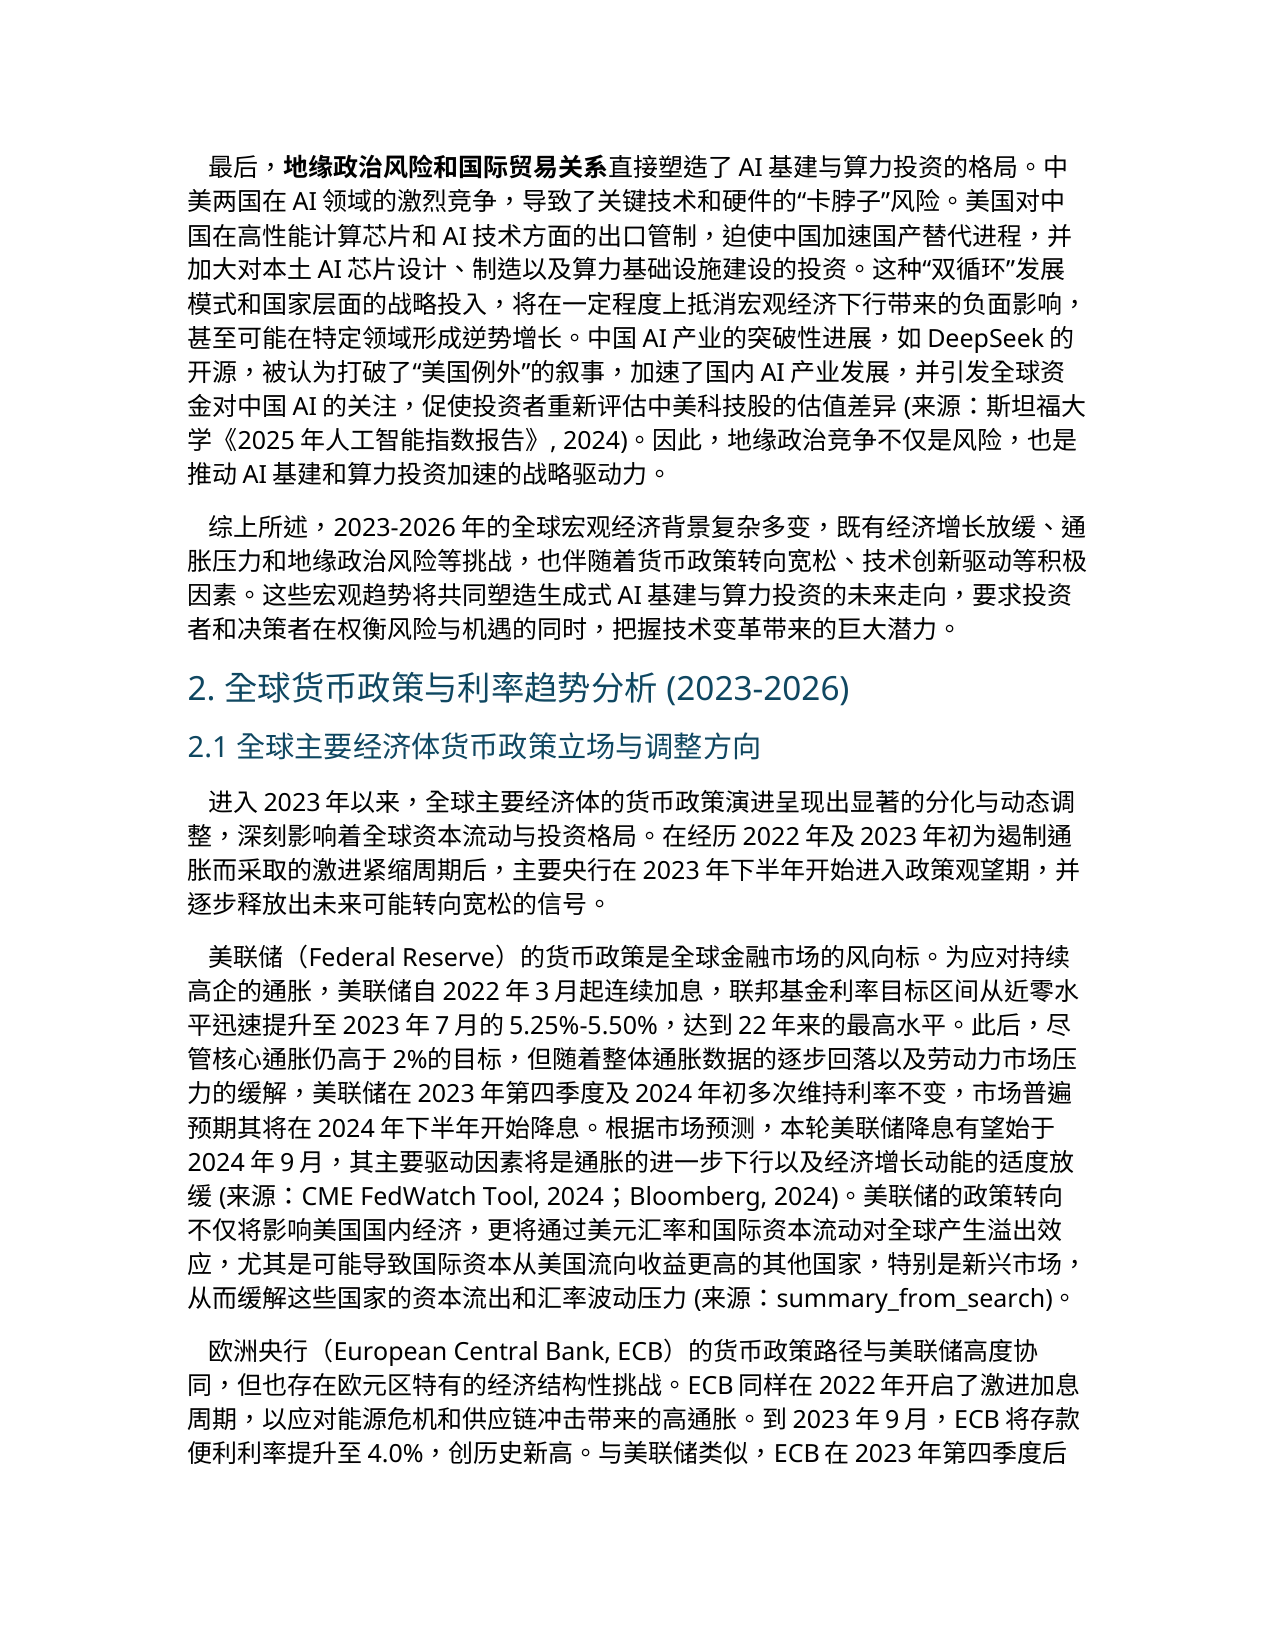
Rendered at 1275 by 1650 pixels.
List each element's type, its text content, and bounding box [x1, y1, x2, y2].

subtitle 2.1 全球主要经济体货币政策立场与调整方向 [187, 726, 1087, 766]
subtitle 2. 全球货币政策与利率趋势分析 (2023-2026) [187, 664, 1087, 710]
text 综上所述，2023-2026年的全球宏观经济背景复杂多变，既有经济增长放缓、通胀压力和地缘政治风险等挑战，也伴随着货币政策转向宽松、技术创新驱动等积极因素。这些宏观趋势将共同塑造生成式AI基建与算力投资的未来走向，要求投资者和决策者在权衡风险与机遇的同时，把握技术变革带来的巨大潜力。 [187, 509, 1087, 646]
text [187, 1333, 1087, 1469]
text 美联储（Federal Reserve）的货币政策是全球金融市场的风向标。为应对持续高企的通胀，美联储自2022年3月起连续加息，联邦基金利率目标区间从近零水平迅速提升至2023年7月的5.25%-5.50%，达到22年来的最高水平。此后，尽管核心通胀仍高于2%的目标，但随着整体通胀数据的逐步回落以及劳动力市场压力的缓解，美联储在2023年第四季度及2024年初多次维持利率不变，市场普遍预期其将在2024年下半年开始降息。根据市场预测，本轮美联储降息有望始于2024年9月，其主要驱动因素将是通胀的进一步下行以及经济增长动能的适度放缓 (来源：CME FedWatch Tool, 2024；Bloomberg, 2024)。美联储的政策转向不仅将影响美国国内经济，更将通过美元汇率和国际资本流动对全球产生溢出效应，尤其是可能导致国际资本从美国流向收益更高的其他国家，特别是新兴市场，从而缓解这些国家的资本流出和汇率波动压力 (来源：summary_from_search)。 [187, 940, 1087, 1314]
text 进入2023年以来，全球主要经济体的货币政策演进呈现出显著的分化与动态调整，深刻影响着全球资本流动与投资格局。在经历2022年及2023年初为遏制通胀而采取的激进紧缩周期后，主要央行在2023年下半年开始进入政策观望期，并逐步释放出未来可能转向宽松的信号。 [187, 785, 1087, 921]
text 最后，地缘政治风险和国际贸易关系直接塑造了AI基建与算力投资的格局。中美两国在AI领域的激烈竞争，导致了关键技术和硬件的“卡脖子”风险。美国对中国在高性能计算芯片和AI技术方面的出口管制，迫使中国加速国产替代进程，并加大对本土AI芯片设计、制造以及算力基础设施建设的投资。这种“双循环”发展模式和国家层面的战略投入，将在一定程度上抵消宏观经济下行带来的负面影响，甚至可能在特定领域形成逆势增长。中国AI产业的突破性进展，如DeepSeek的开源，被认为打破了“美国例外”的叙事，加速了国内AI产业发展，并引发全球资金对中国AI的关注，促使投资者重新评估中美科技股的估值差异 (来源：斯坦福大学《2025年人工智能指数报告》, 2024)。因此，地缘政治竞争不仅是风险，也是推动AI基建和算力投资加速的战略驱动力。 [187, 150, 1087, 491]
